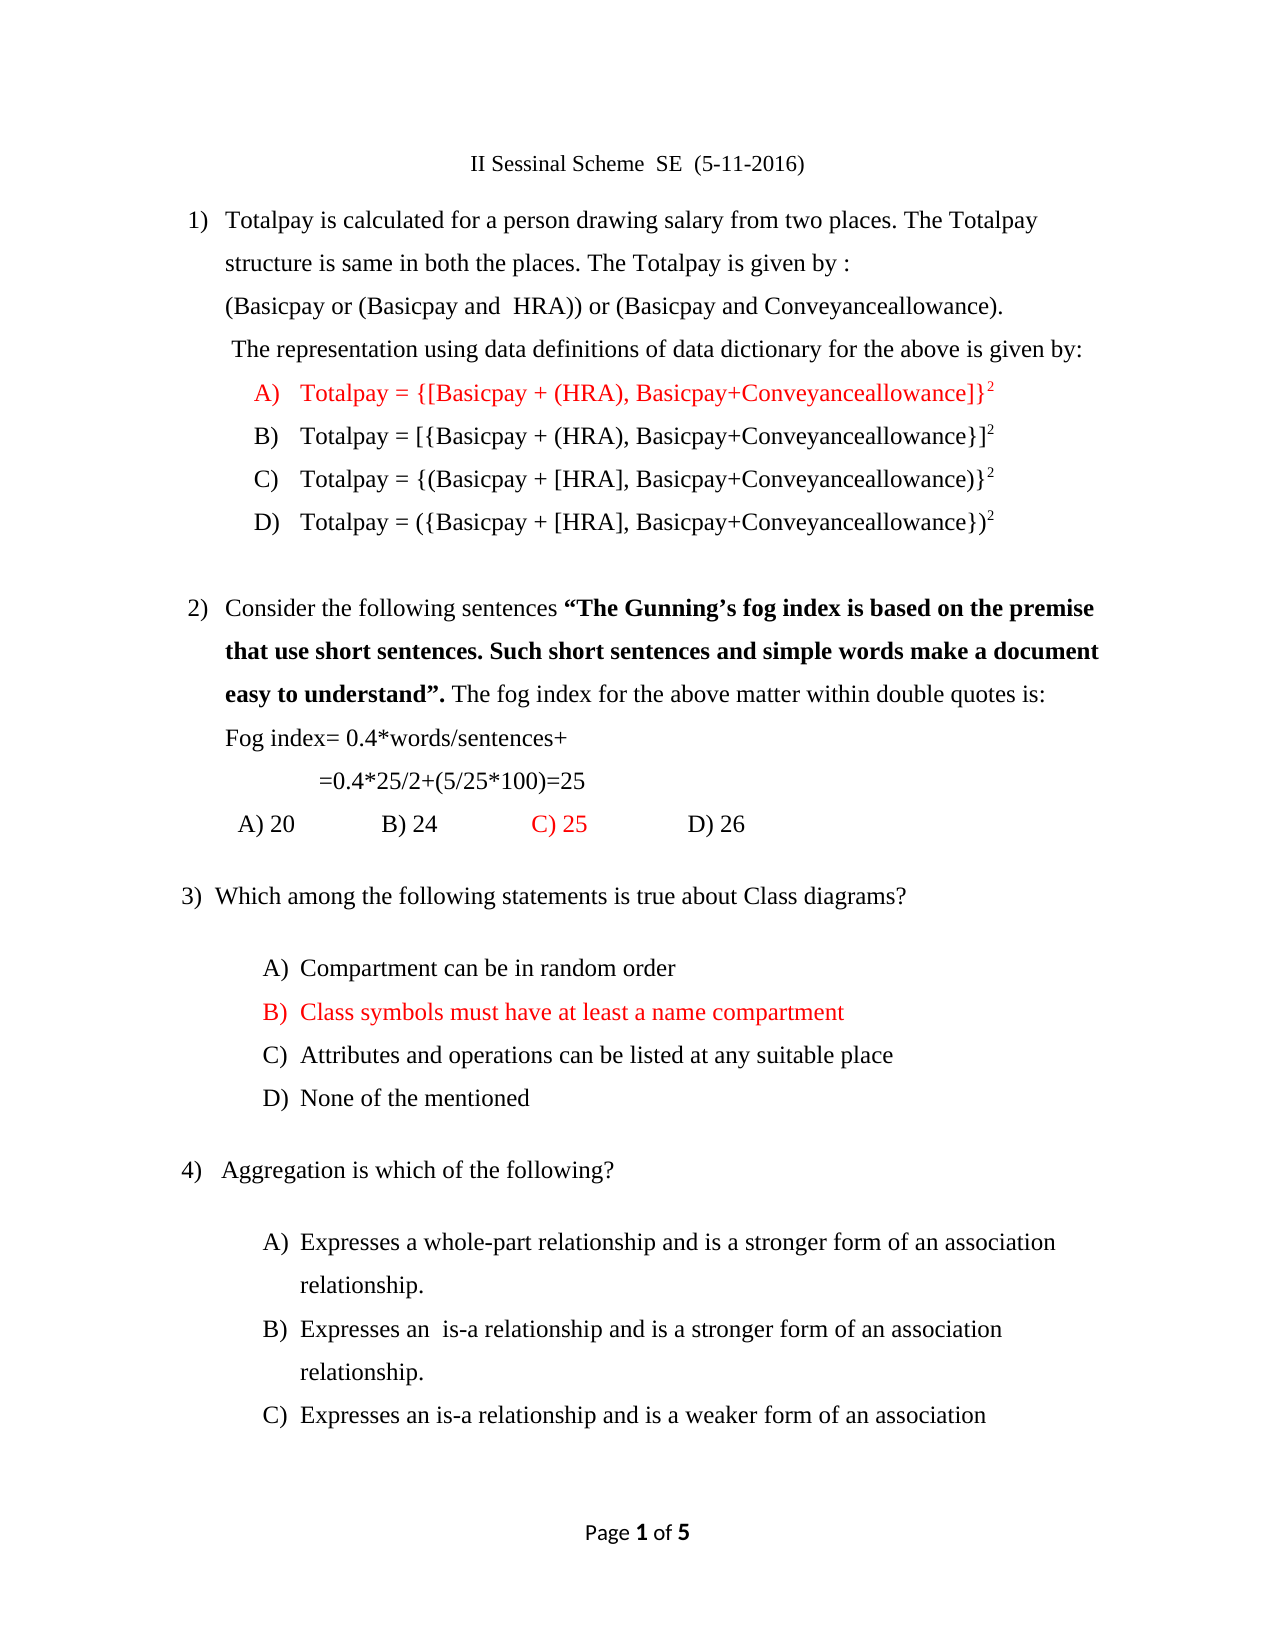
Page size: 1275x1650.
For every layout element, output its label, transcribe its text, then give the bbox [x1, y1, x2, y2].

list Consider the following sentences “The Gunning’s fog index is based on the premise that use short sentences. Such short sentences and simple words make a document easy to understand”. The fog index for the above matter within double quotes is: [187, 593, 1125, 708]
text A) 20 B) 24 C) 25 D) 26 [150, 809, 1125, 838]
list The representation using data definitions of data dictionary for the above is given by: [225, 334, 1125, 363]
list Totalpay is calculated for a person drawing salary from two places. The Totalpay structure is same in both the places. The Totalpay is given by : [187, 205, 1125, 277]
list (Basicpay or (Basicpay and HRA)) or (Basicpay and Conveyanceallowance). [225, 291, 1125, 320]
list Fog index= 0.4*words/sentences+ [225, 723, 1125, 751]
list Compartment can be in random order [262, 953, 1125, 982]
list =0.4*25/2+(5/25*100)=25 [225, 766, 1125, 794]
text 3) Which among the following statements is true about Class diagrams? [150, 881, 1125, 910]
list Expresses an is-a relationship and is a weaker form of an association [262, 1400, 1125, 1429]
list Totalpay = {(Basicpay + [HRA], Basicpay+Conveyanceallowance)}2 [225, 464, 1125, 493]
list Expresses a whole-part relationship and is a stronger form of an association relationship. [262, 1227, 1125, 1299]
list None of the mentioned [262, 1083, 1125, 1112]
list Totalpay = {[Basicpay + (HRA), Basicpay+Conveyanceallowance]}2 [225, 378, 1125, 406]
text 4) Aggregation is which of the following? [150, 1155, 1125, 1184]
text II Sessinal Scheme SE (5-11-2016) [150, 150, 1125, 176]
list Class symbols must have at least a name compartment [262, 997, 1125, 1025]
list Totalpay = ({Basicpay + [HRA], Basicpay+Conveyanceallowance})2 [225, 507, 1125, 536]
list Expresses an is-a relationship and is a stronger form of an association relationship. [262, 1314, 1125, 1386]
list Totalpay = [{Basicpay + (HRA), Basicpay+Conveyanceallowance}]2 [225, 421, 1125, 449]
list Attributes and operations can be listed at any suitable place [262, 1040, 1125, 1068]
